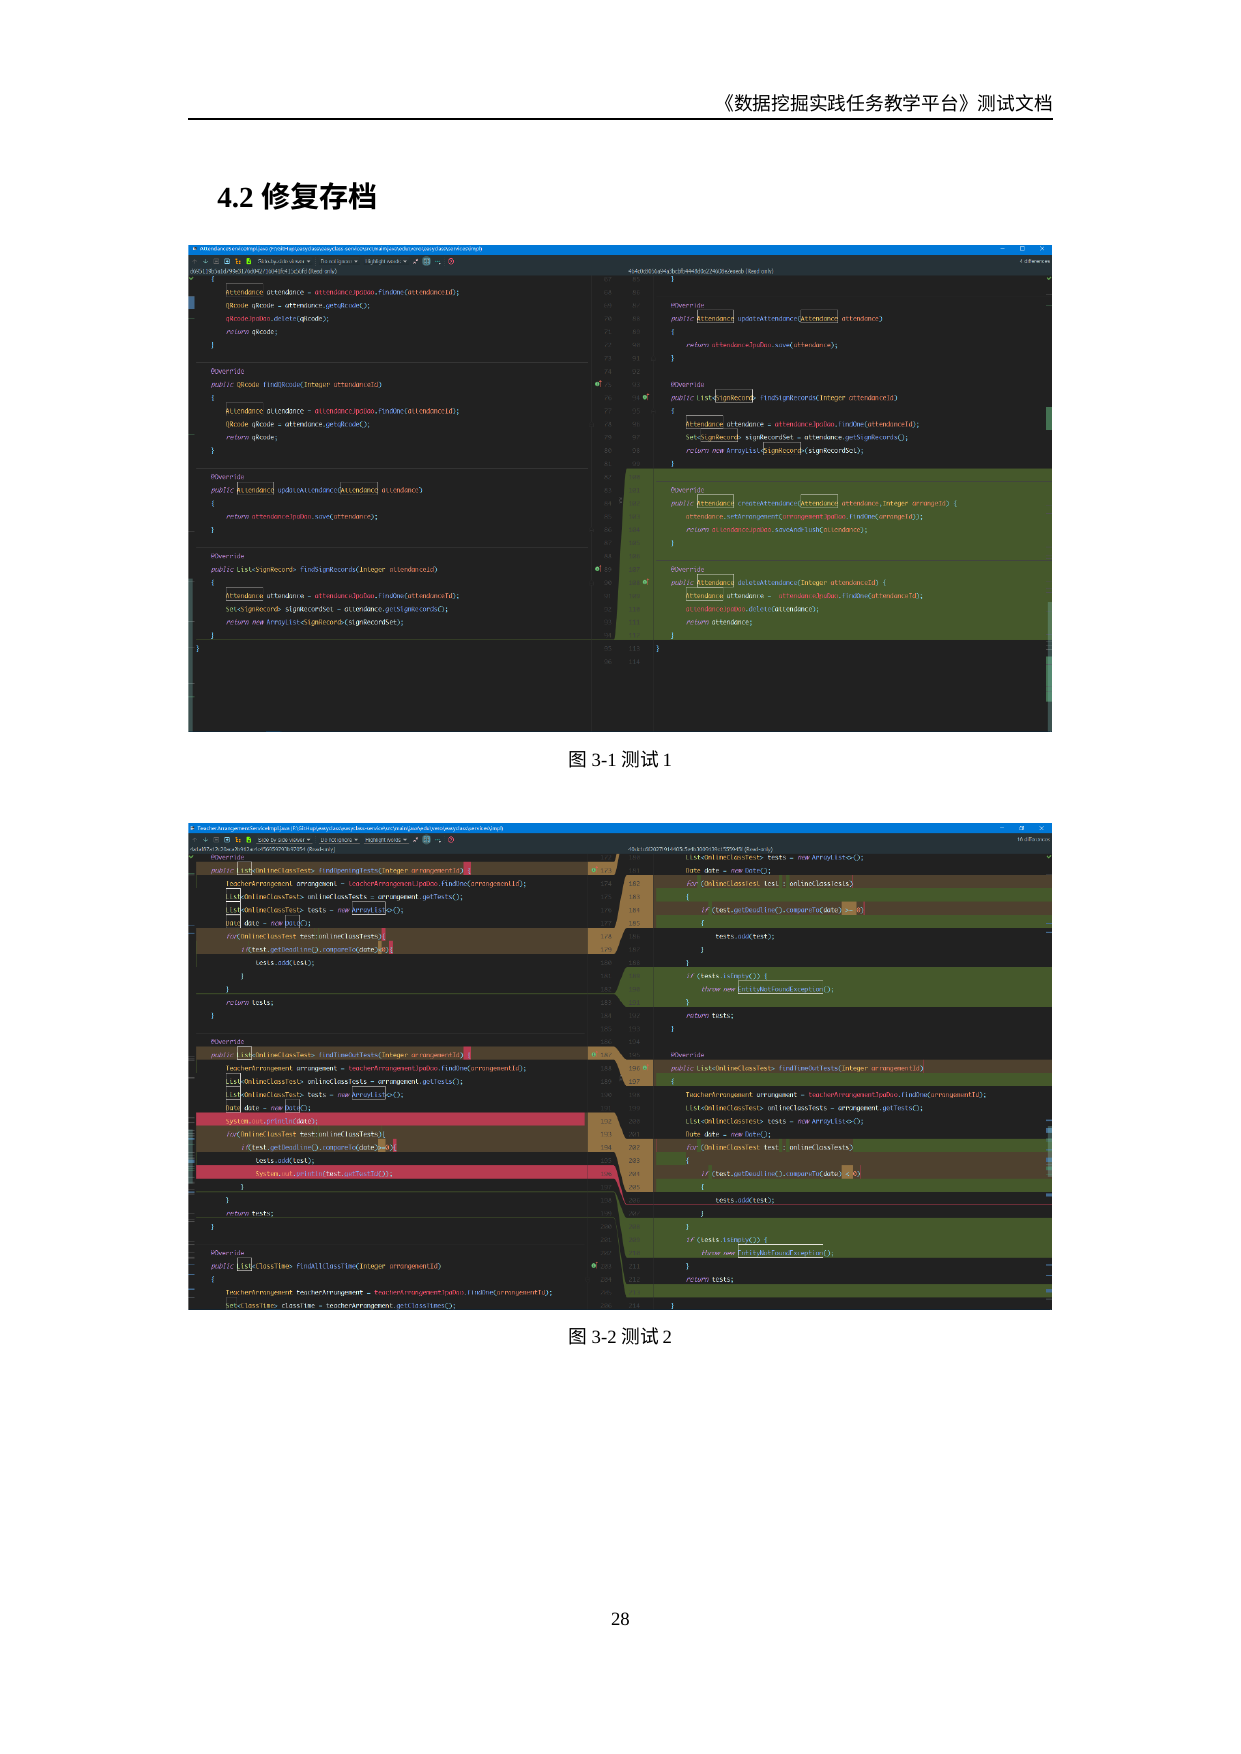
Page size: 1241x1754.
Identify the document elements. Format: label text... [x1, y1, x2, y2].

picture [188, 823, 1052, 1310]
subtitle 修复存档 [217, 162, 1053, 227]
picture [188, 245, 1052, 732]
text 图 3-2 测试2 [187, 1319, 1053, 1352]
text 图 3-1 测试1 [187, 742, 1053, 774]
